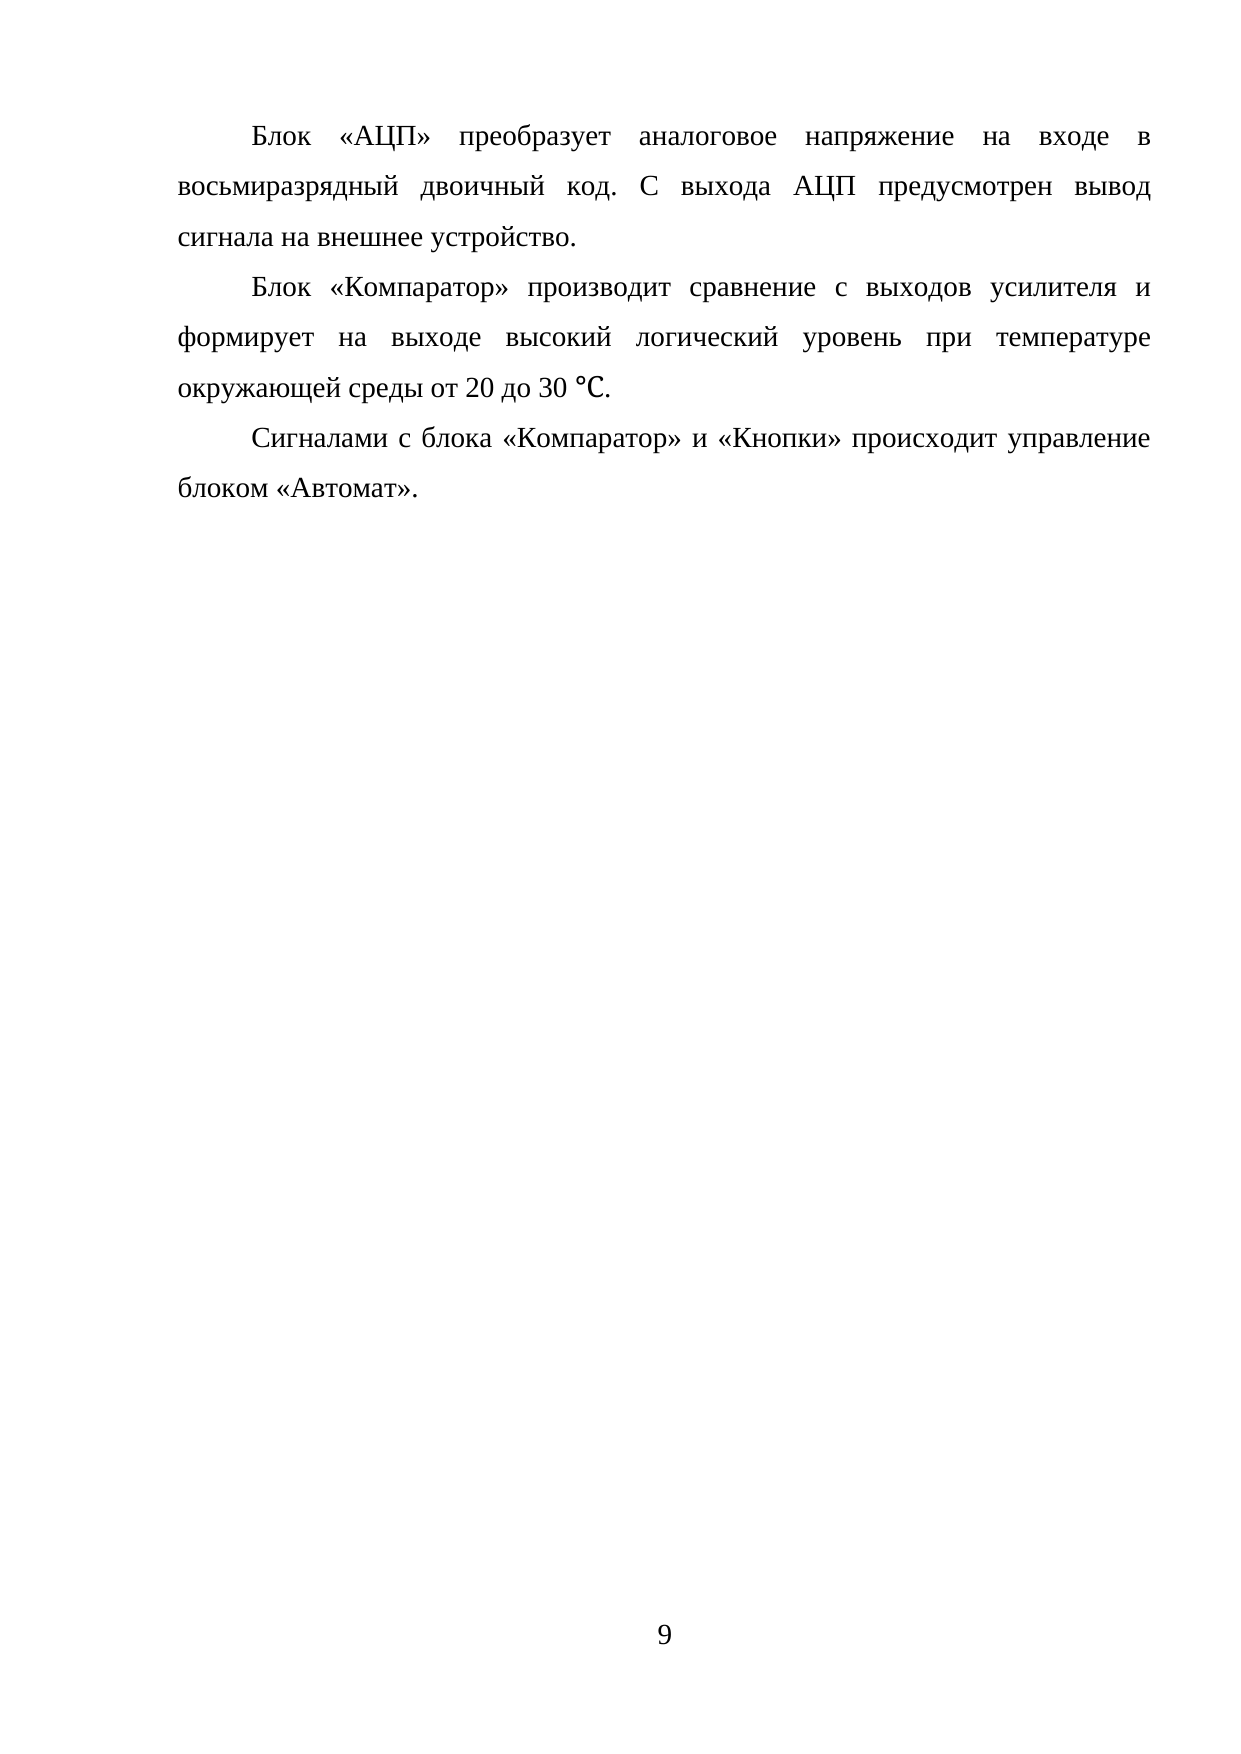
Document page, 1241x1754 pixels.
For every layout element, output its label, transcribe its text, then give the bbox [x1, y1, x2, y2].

text Блок «Компаратор» производит сравнение с выходов усилителя и формирует на выходе высокий логический уровень при температуре окружающей среды от 20 до 30 ℃. [177, 269, 1152, 403]
text Сигналами с блока «Компаратор» и «Кнопки» происходит управление блоком «Автомат». [177, 420, 1152, 504]
text Блок «АЦП» преобразует аналоговое напряжение на входе в восьмиразрядный двоичный код. С выхода АЦП предусмотрен вывод сигнала на внешнее устройство. [177, 118, 1152, 252]
